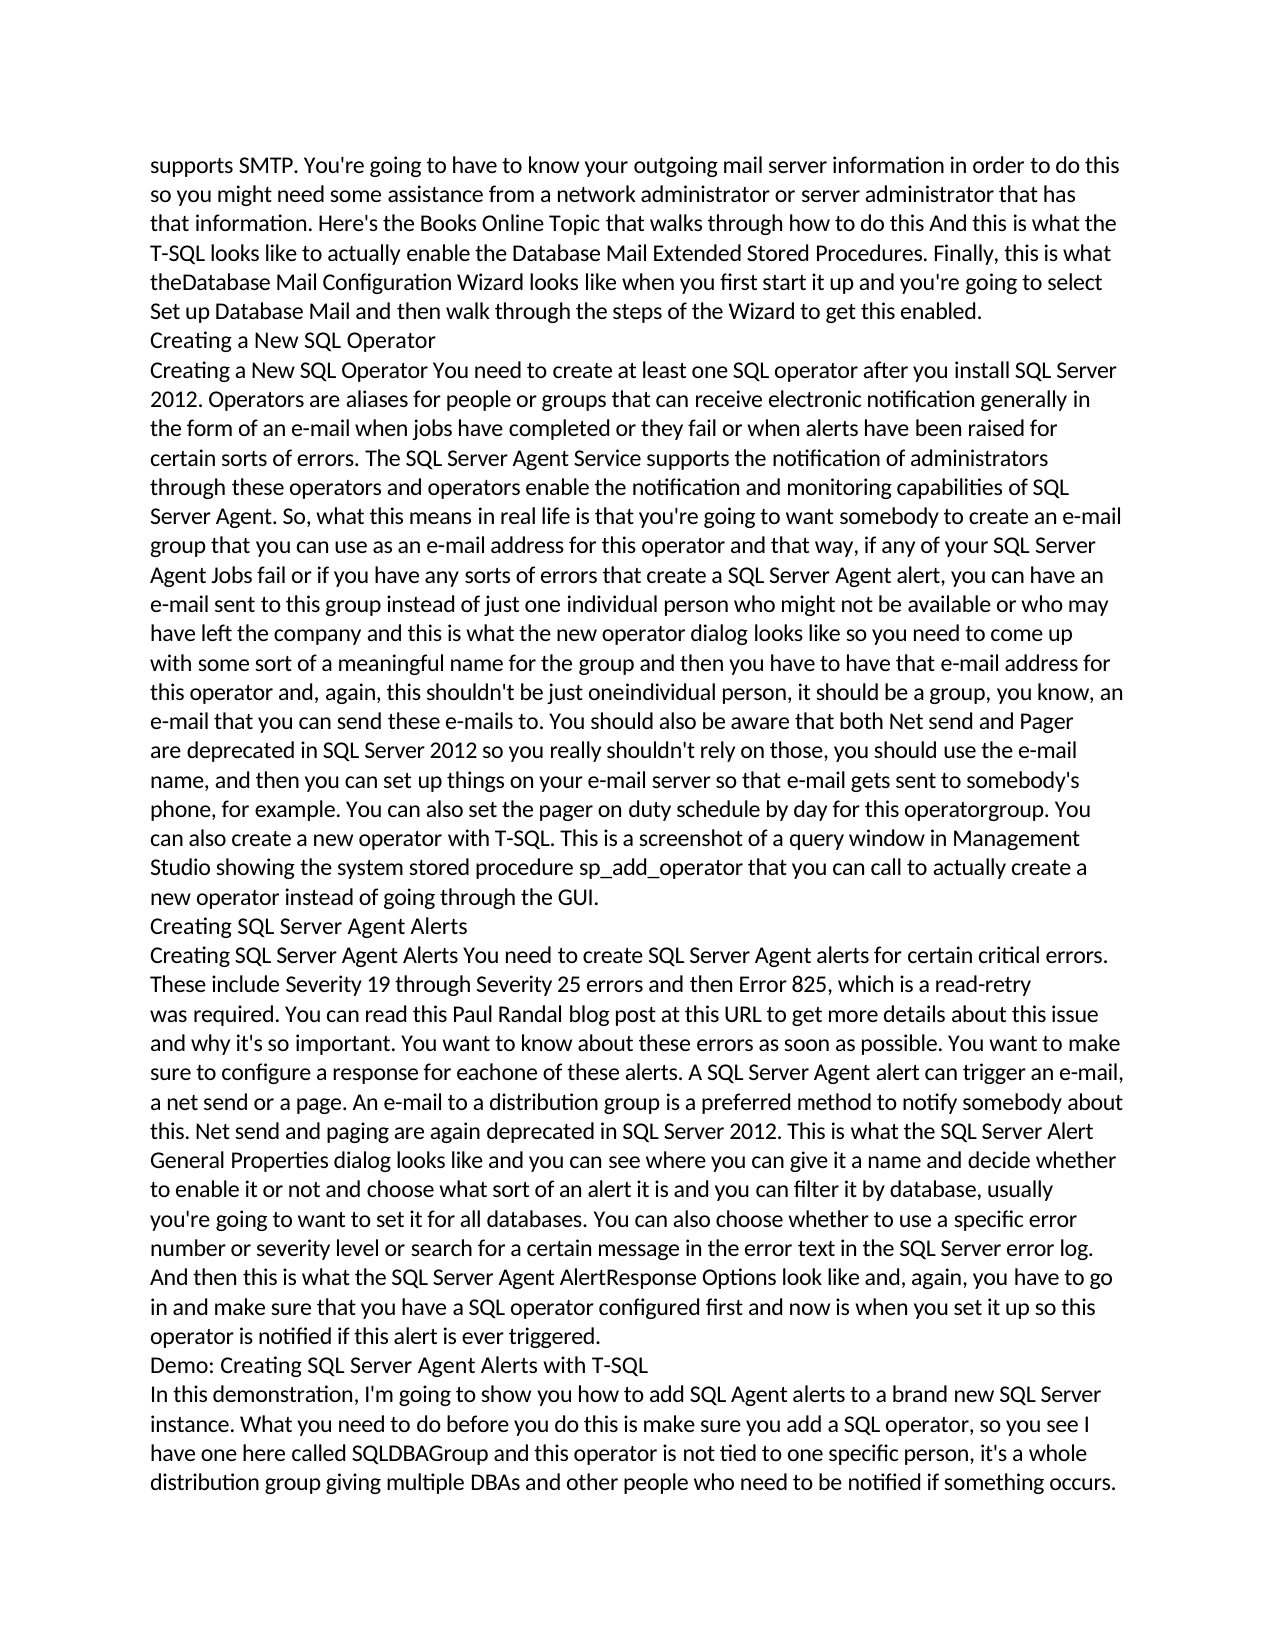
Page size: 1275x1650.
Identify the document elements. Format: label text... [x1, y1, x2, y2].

text Demo: Creating SQL Server Agent Alerts with T-SQL [150, 1350, 1125, 1379]
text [150, 150, 1125, 326]
text Creating SQL Server Agent Alerts [150, 911, 1125, 940]
text Creating SQL Server Agent Alerts You need to create SQL Server Agent alerts for certain critical errors. These include Severity 19 through Severity 25 errors and then Error 825, which is a read-retry was required. You can read this Paul Randal blog post at this URL to get more details about this issue and why it's so important. You want to know about these errors as soon as possible. You want to make sure to configure a response for eachone of these alerts. A SQL Server Agent alert can trigger an e-mail, a net send or a page. An e-mail to a distribution group is a preferred method to notify somebody about this. Net send and paging are again deprecated in SQL Server 2012. This is what the SQL Server Alert General Properties dialog looks like and you can see where you can give it a name and decide whether to enable it or not and choose what sort of an alert it is and you can filter it by database, usually you're going to want to set it for all databases. You can also choose whether to use a specific error number or severity level or search for a certain message in the error text in the SQL Server error log. And then this is what the SQL Server Agent AlertResponse Options look like and, again, you have to go in and make sure that you have a SQL operator configured first and now is when you set it up so this operator is notified if this alert is ever triggered. [150, 940, 1125, 1350]
text Creating a New SQL Operator You need to create at least one SQL operator after you install SQL Server 2012. Operators are aliases for people or groups that can receive electronic notification generally in the form of an e-mail when jobs have completed or they fail or when alerts have been raised for certain sorts of errors. The SQL Server Agent Service supports the notification of administrators through these operators and operators enable the notification and monitoring capabilities of SQL Server Agent. So, what this means in real life is that you're going to want somebody to create an e-mail group that you can use as an e-mail address for this operator and that way, if any of your SQL Server Agent Jobs fail or if you have any sorts of errors that create a SQL Server Agent alert, you can have an e-mail sent to this group instead of just one individual person who might not be available or who may have left the company and this is what the new operator dialog looks like so you need to come up with some sort of a meaningful name for the group and then you have to have that e-mail address for this operator and, again, this shouldn't be just oneindividual person, it should be a group, you know, an e-mail that you can send these e-mails to. You should also be aware that both Net send and Pager are deprecated in SQL Server 2012 so you really shouldn't rely on those, you should use the e-mail name, and then you can set up things on your e-mail server so that e-mail gets sent to somebody's phone, for example. You can also set the pager on duty schedule by day for this operatorgroup. You can also create a new operator with T-SQL. This is a screenshot of a query window in Management Studio showing the system stored procedure sp_add_operator that you can call to actually create a new operator instead of going through the GUI. [150, 355, 1125, 911]
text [150, 1379, 1125, 1496]
text Creating a New SQL Operator [150, 326, 1125, 355]
